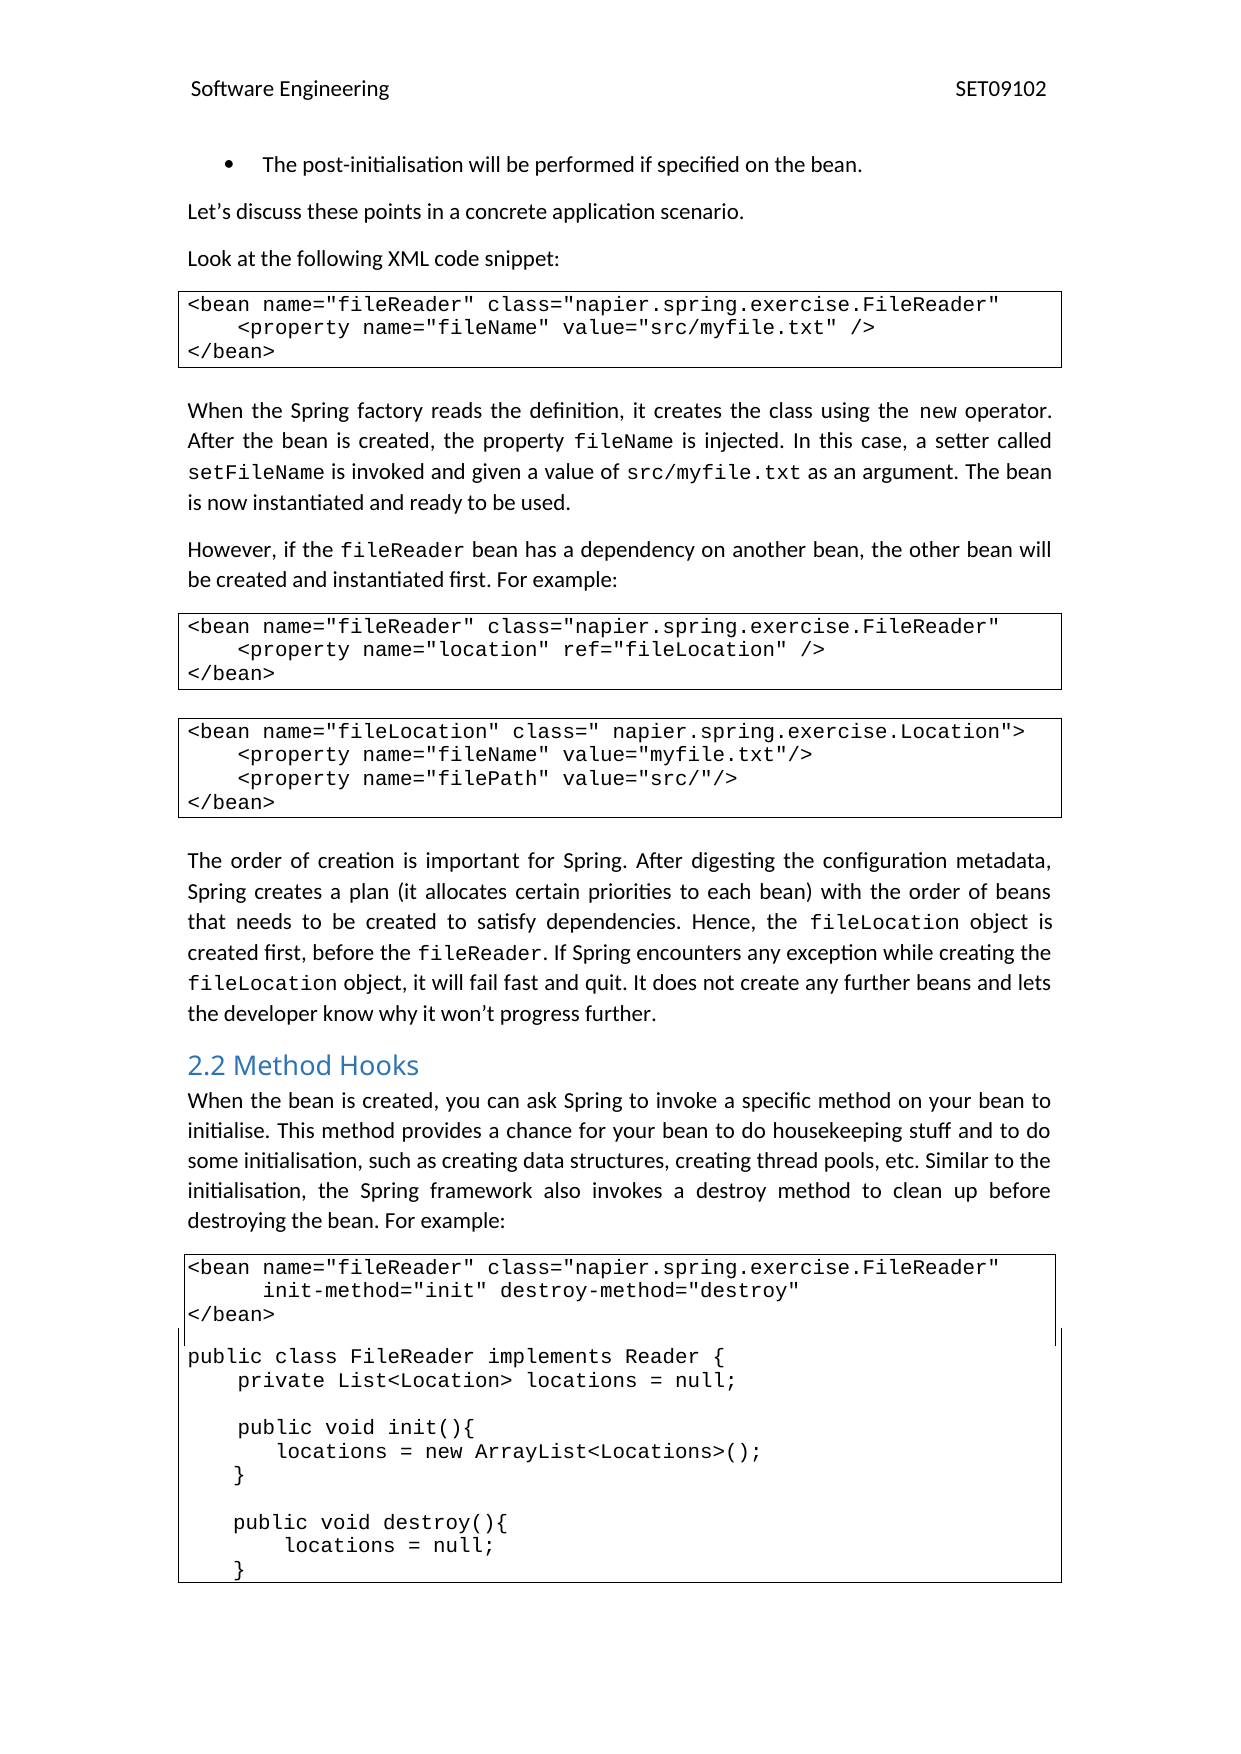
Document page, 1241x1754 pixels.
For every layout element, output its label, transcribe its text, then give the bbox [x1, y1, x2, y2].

text </bean> [187, 1304, 1053, 1328]
text locations = null; [187, 1535, 1053, 1559]
list The post-initialisation will be performed if specified on the bean. [225, 150, 1053, 178]
text public void destroy(){ [187, 1512, 1053, 1535]
text </bean> [179, 338, 1061, 367]
text When the Spring factory reads the definition, it creates the class using the new operator. After the bean is created, the property fileName is injected. In this case, a setter called setFileName is invoked and given a value of src/myfile.txt as an argument. The bean is now instantiated and ready to be used. [187, 396, 1053, 516]
text </bean> [179, 660, 1061, 689]
text <property name="fileName" value="src/myfile.txt" /> [187, 317, 1053, 338]
subtitle 2.2 Method Hooks [187, 1046, 1053, 1083]
text <bean name="fileReader" class="napier.spring.exercise.FileReader" [179, 292, 1061, 317]
text Let’s discuss these points in a concrete application scenario. [187, 197, 1053, 225]
text <property name="fileName" value="myfile.txt"/> [187, 744, 1053, 768]
text locations = new ArrayList<Locations>(); [187, 1441, 1053, 1464]
text public class FileReader implements Reader { [179, 1343, 1061, 1370]
text public void init(){ [187, 1417, 1053, 1441]
text <bean name="fileLocation" class=" napier.spring.exercise.Location"> [179, 719, 1061, 744]
text However, if the fileReader bean has a dependency on another bean, the other bean will be created and instantiated first. For example: [187, 535, 1053, 594]
text Look at the following XML code snippet: [187, 244, 1053, 272]
text The order of creation is important for Spring. After digesting the configuration metadata, Spring creates a plan (it allocates certain priorities to each bean) with the order of beans that needs to be created to satisfy dependencies. Hence, the fileLocation object is created first, before the fileReader. If Spring encounters any exception while creating the fileLocation object, it will fail fast and quit. It does not create any further beans and lets the developer know why it won’t progress further. [187, 847, 1053, 1027]
text <property name="filePath" value="src/"/> [187, 768, 1053, 789]
text </bean> [179, 789, 1061, 817]
text <bean name="fileReader" class="napier.spring.exercise.FileReader" [185, 1255, 1055, 1280]
text } [187, 1559, 1053, 1582]
text private List<Location> locations = null; [187, 1370, 1053, 1393]
text When the bean is created, you can ask Spring to invoke a specific method on your bean to initialise. This method provides a chance for your bean to do housekeeping stuff and to do some initialisation, such as creating data structures, creating thread pools, etc. Similar to the initialisation, the Spring framework also invokes a destroy method to clean up before destroying the bean. For example: [187, 1086, 1053, 1235]
text <bean name="fileReader" class="napier.spring.exercise.FileReader" [179, 614, 1061, 639]
text <property name="location" ref="fileLocation" /> [187, 639, 1053, 660]
text } [187, 1464, 1053, 1488]
text init-method="init" destroy-method="destroy" [187, 1280, 1053, 1304]
